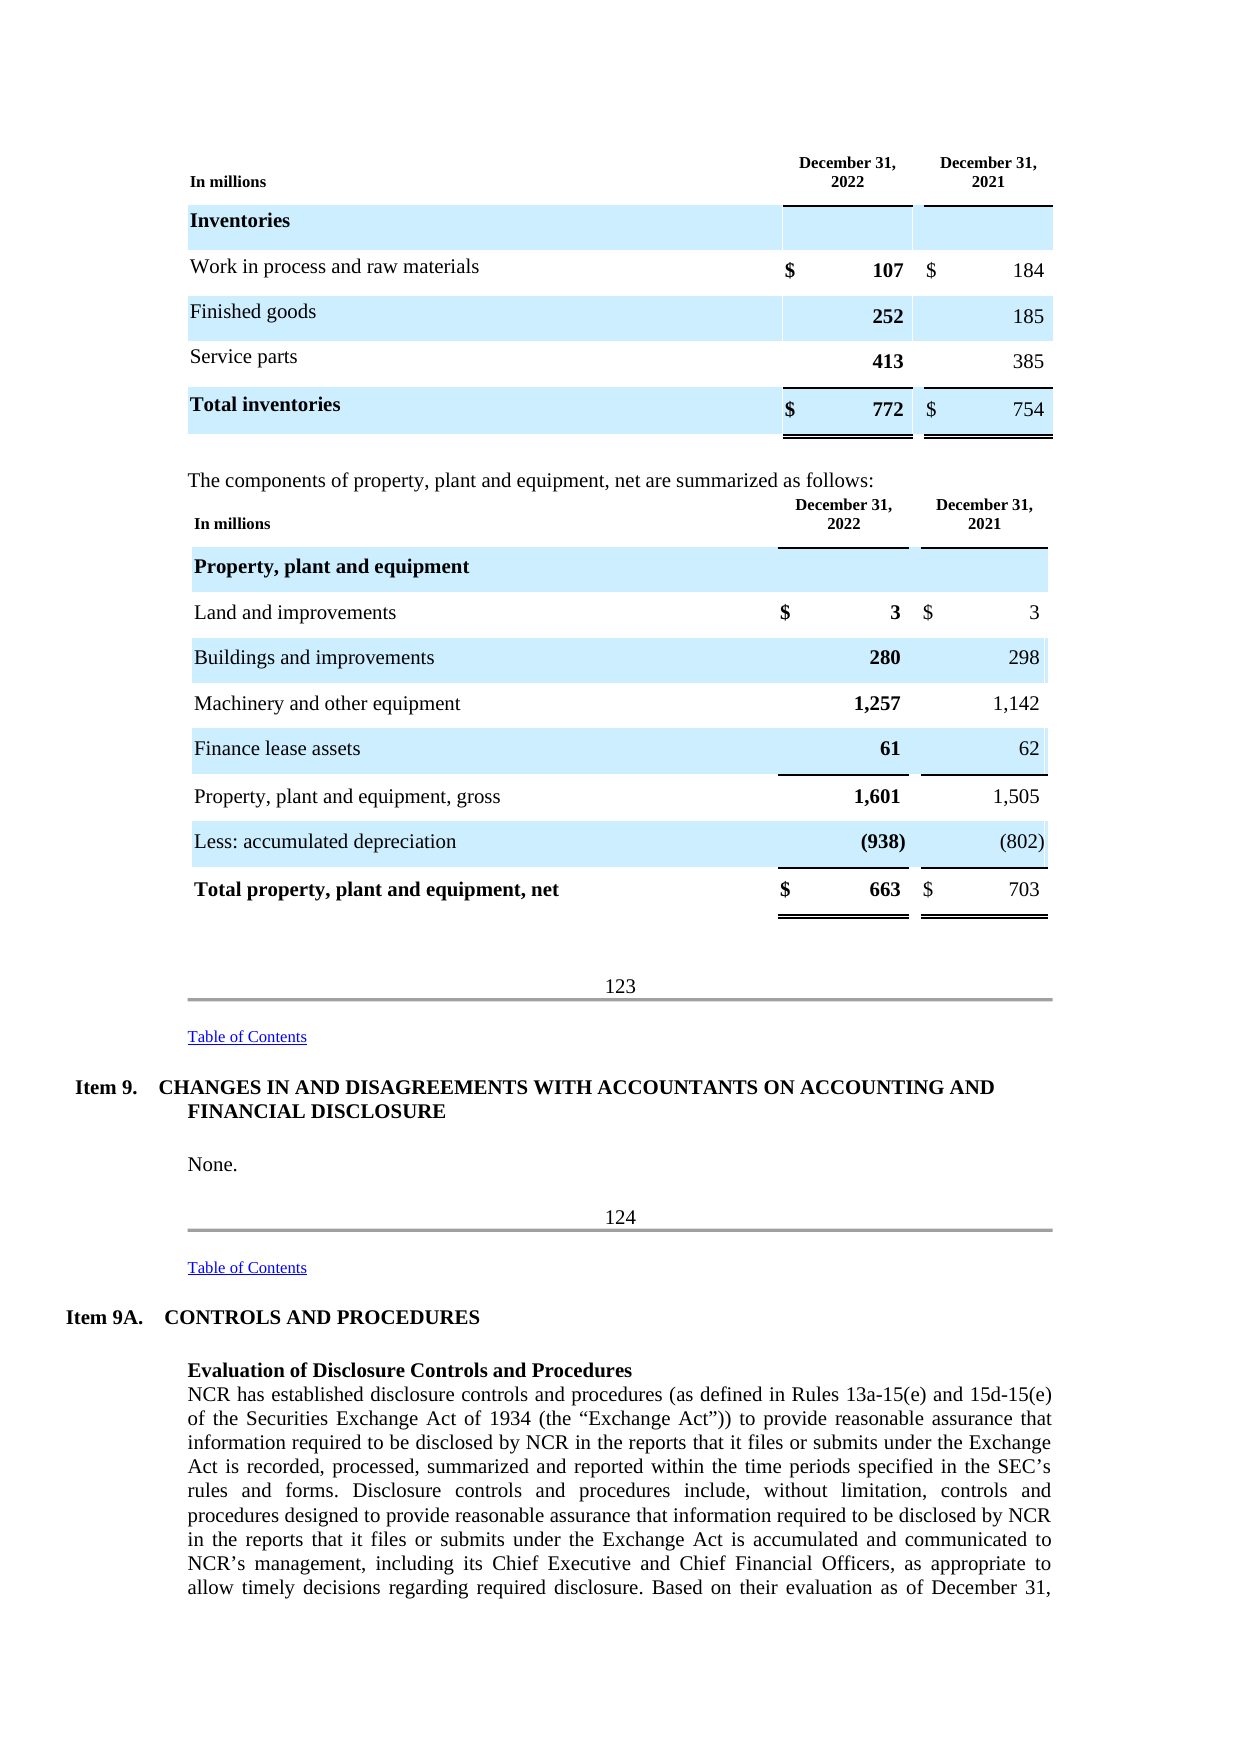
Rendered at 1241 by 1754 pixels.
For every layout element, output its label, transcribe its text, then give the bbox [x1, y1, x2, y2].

text 124 [187, 1204, 1053, 1228]
text None. [187, 1152, 1053, 1176]
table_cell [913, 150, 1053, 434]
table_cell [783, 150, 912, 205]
text Item 9. CHANGES IN AND DISAGREEMENTS WITH ACCOUNTANTS ON ACCOUNTING AND FINANCIAL DISCLOSURE [75, 1075, 1053, 1123]
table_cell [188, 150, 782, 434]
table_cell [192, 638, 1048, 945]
text Evaluation of Disclosure Controls and Procedures [187, 1358, 1053, 1382]
text Table of Contents [187, 1257, 1053, 1277]
text Item 9A. CONTROLS AND PROCEDURES [66, 1305, 1053, 1329]
text Table of Contents [187, 1027, 1053, 1046]
text 123 [187, 974, 1053, 998]
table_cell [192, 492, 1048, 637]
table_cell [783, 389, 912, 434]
text The components of property, plant and equipment, net are summarized as follows: [187, 468, 1053, 492]
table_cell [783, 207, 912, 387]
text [187, 1382, 1053, 1599]
